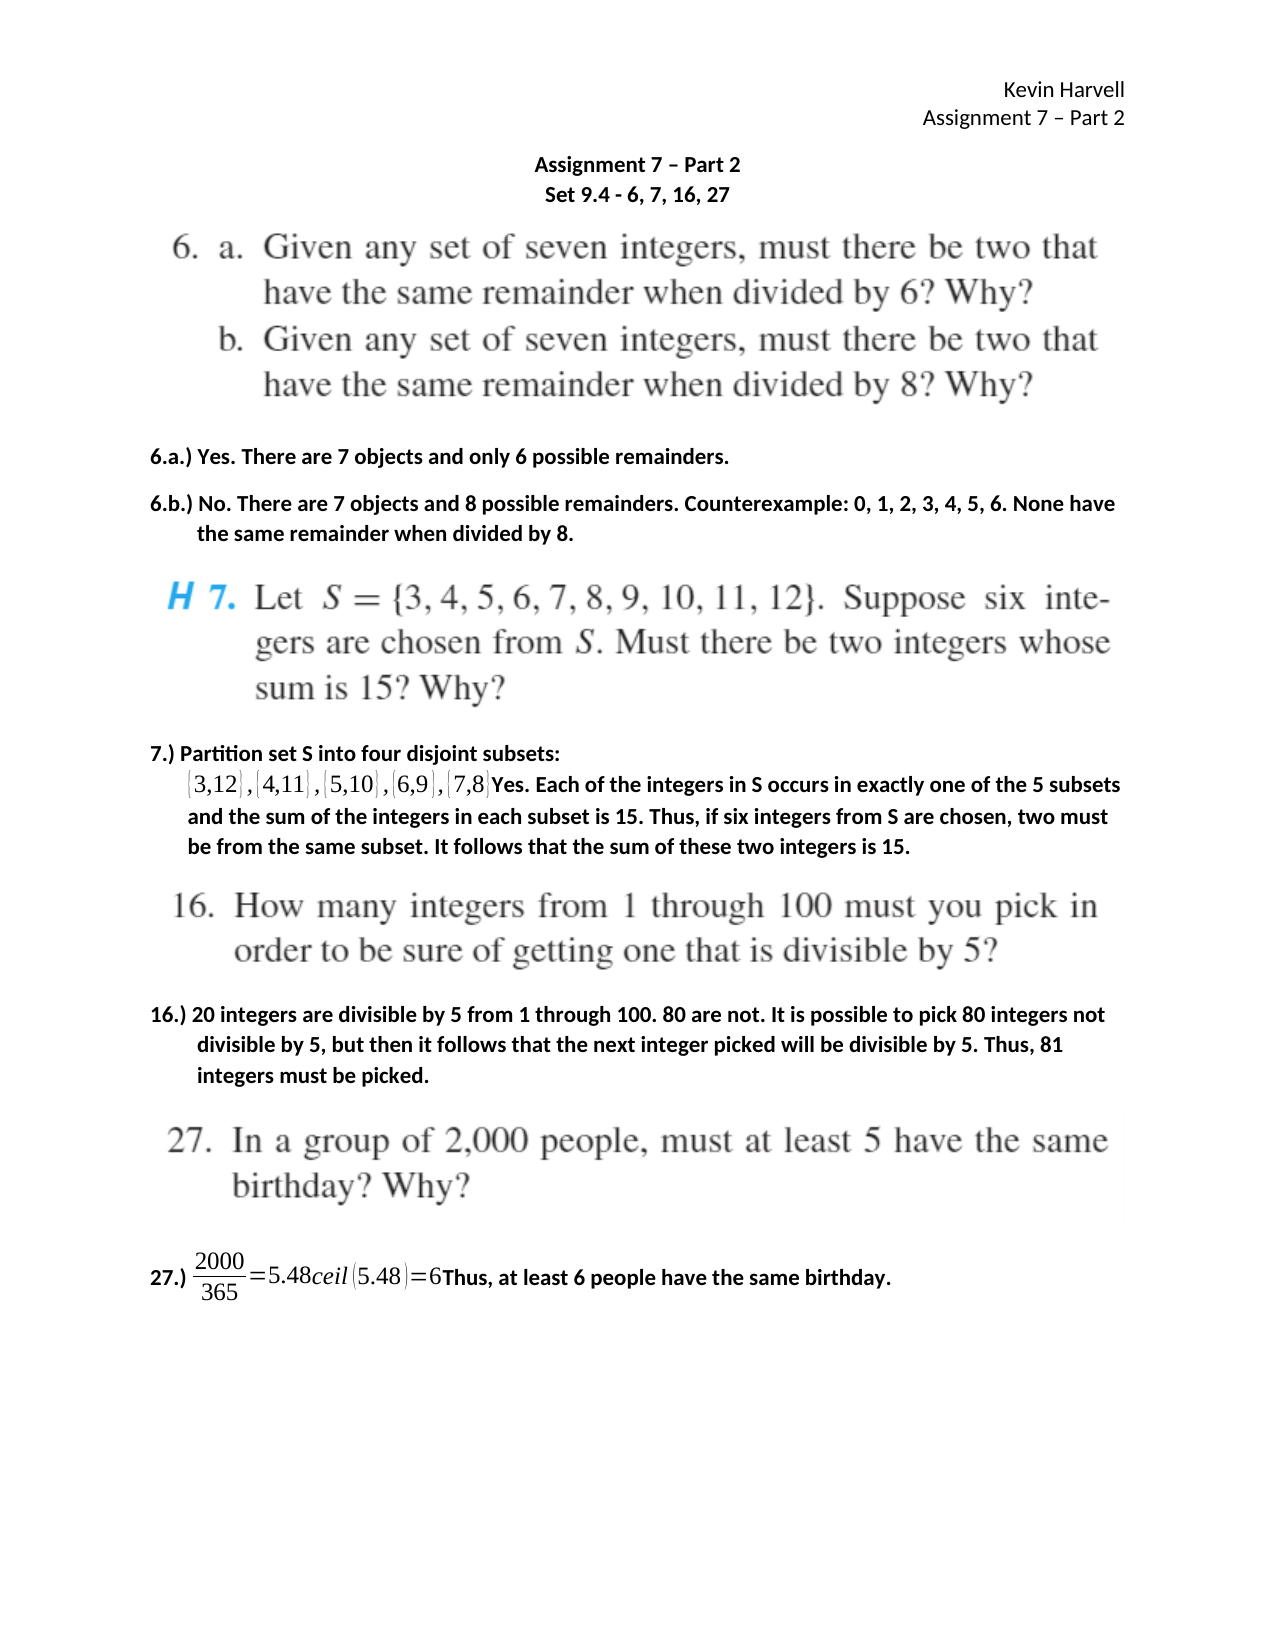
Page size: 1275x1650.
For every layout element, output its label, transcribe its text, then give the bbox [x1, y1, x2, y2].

picture [150, 227, 1125, 423]
picture [150, 879, 1125, 982]
picture [150, 1107, 1125, 1229]
text 6.a.) Yes. There are 7 objects and only 6 possible remainders. [150, 442, 1125, 470]
text 6.b.) No. There are 7 objects and 8 possible remainders. Counterexample: 0, 1, 2, 3, 4, 5, 6. None have the same remainder when divided by 8. [150, 489, 1125, 547]
text Assignment 7 – Part 2 Set 9.4 - 6, 7, 16, 27 [150, 150, 1125, 208]
text 16.) 20 integers are divisible by 5 from 1 through 100. 80 are not. It is possible to pick 80 integers not divisible by 5, but then it follows that the next integer picked will be divisible by 5. Thus, 81 integers must be picked. [150, 1000, 1125, 1089]
picture [150, 565, 1125, 721]
text 7.) Partition set S into four disjoint subsets: Yes. Each of the integers in S occurs in exactly one of the 5 subsets and the sum of the integers in each subset is 15. Thus, if six integers from S are chosen, two must be from the same subset. It follows that the sum of these two integers is 15. [150, 739, 1125, 860]
text 27.) Thus, at least 6 people have the same birthday. [150, 1247, 1125, 1306]
